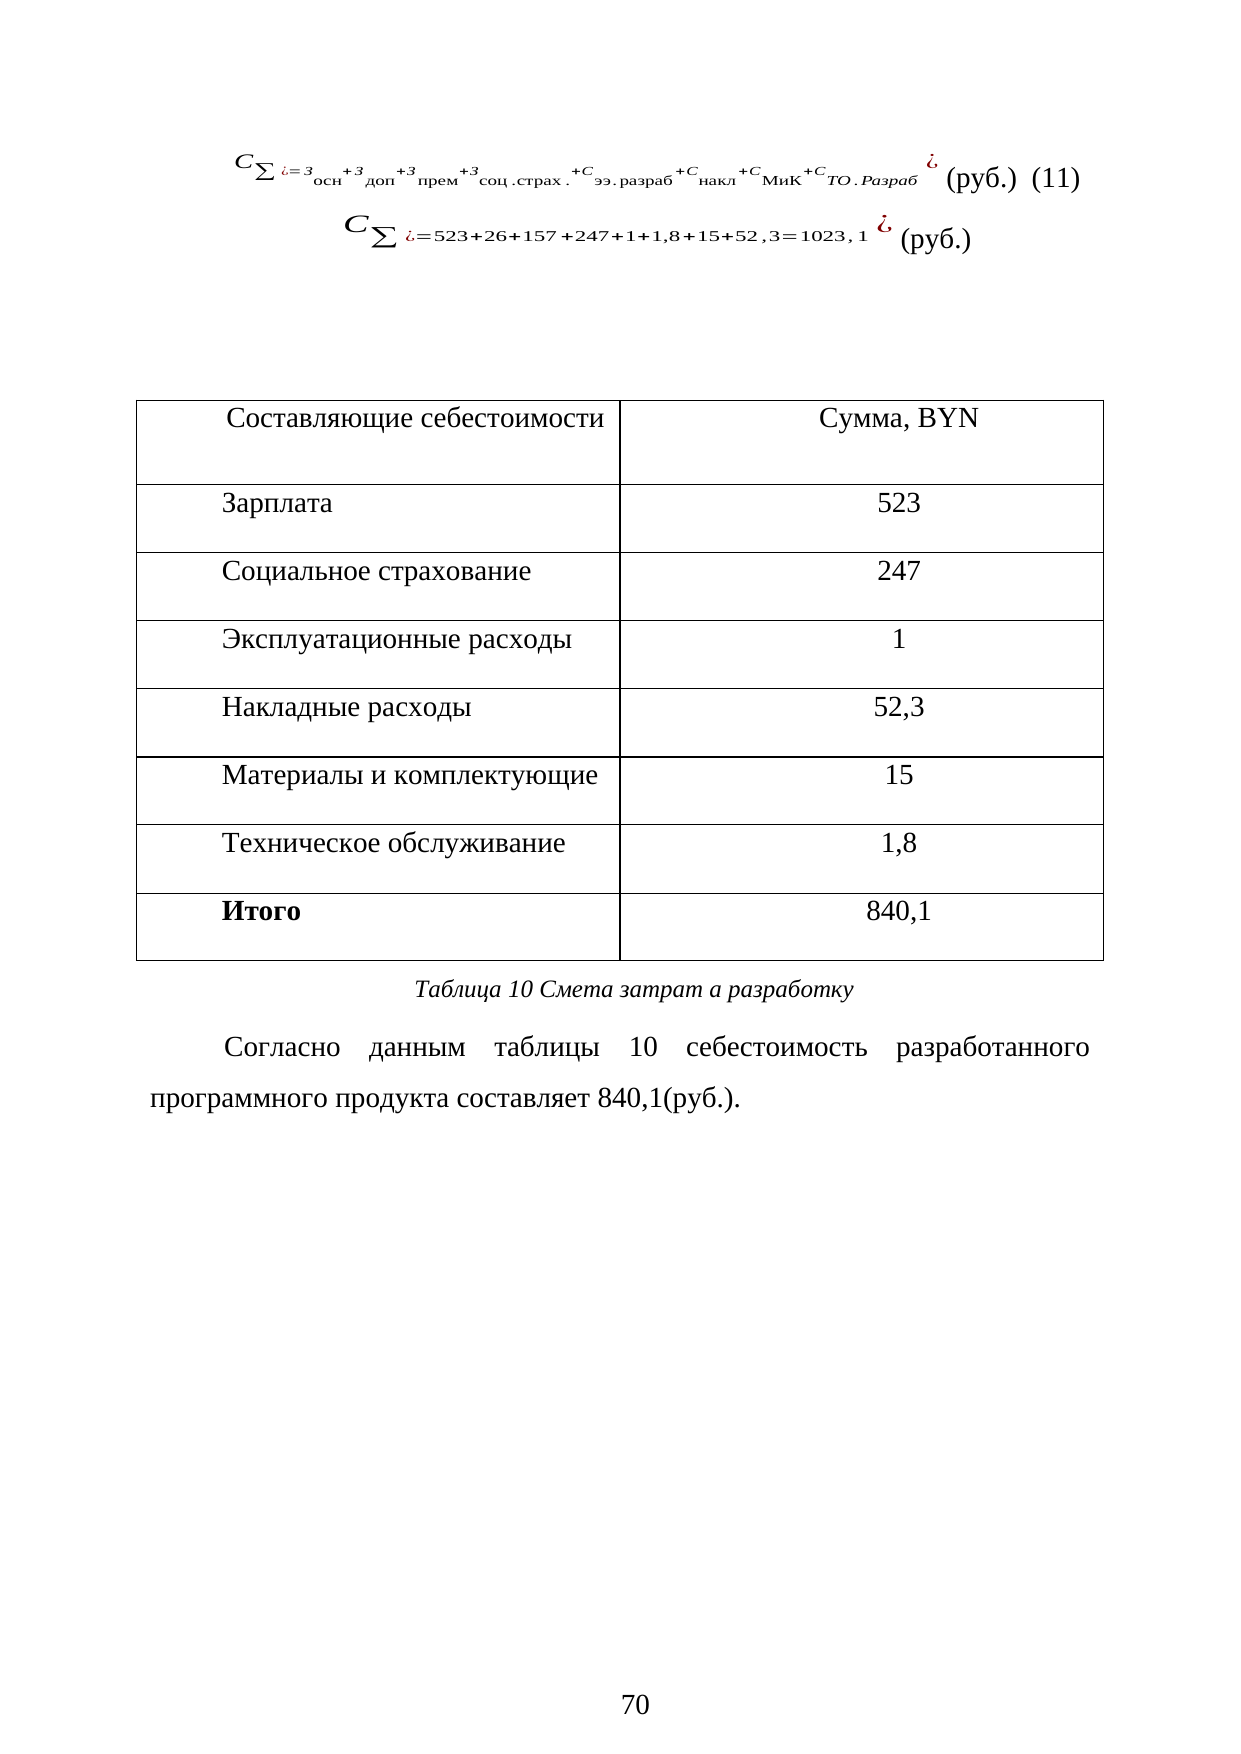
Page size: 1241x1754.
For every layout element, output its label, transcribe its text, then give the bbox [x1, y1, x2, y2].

table_cell 247 [621, 553, 1103, 620]
table_cell Зарплата [137, 485, 619, 552]
table_cell Материалы и комплектующие [137, 758, 619, 824]
text Согласно данным таблицы 10 себестоимость разработанного программного продукта составляет 840,1(руб.). [150, 1029, 1090, 1113]
text (руб.) [150, 211, 1090, 258]
table_header Составляющие себестоимости [137, 401, 619, 484]
table_cell 15 [621, 758, 1103, 824]
table_cell Техническое обслуживание [137, 825, 619, 892]
table_cell 840,1 [621, 894, 1103, 960]
table_cell 1,8 [621, 825, 1103, 892]
table_cell 523 [621, 485, 1103, 552]
table_cell 1 [621, 621, 1103, 688]
text Таблица 10 Смета затрат а разработку [150, 974, 1090, 1003]
table_cell 52,3 [621, 689, 1103, 756]
table_cell Социальное страхование [137, 553, 619, 620]
table_cell Накладные расходы [137, 689, 619, 756]
table_cell Эксплуатационные расходы [137, 621, 619, 688]
text (руб.) (11) [150, 150, 1090, 194]
table_cell Итого [137, 894, 619, 960]
table_header Сумма, BYN [621, 401, 1103, 484]
